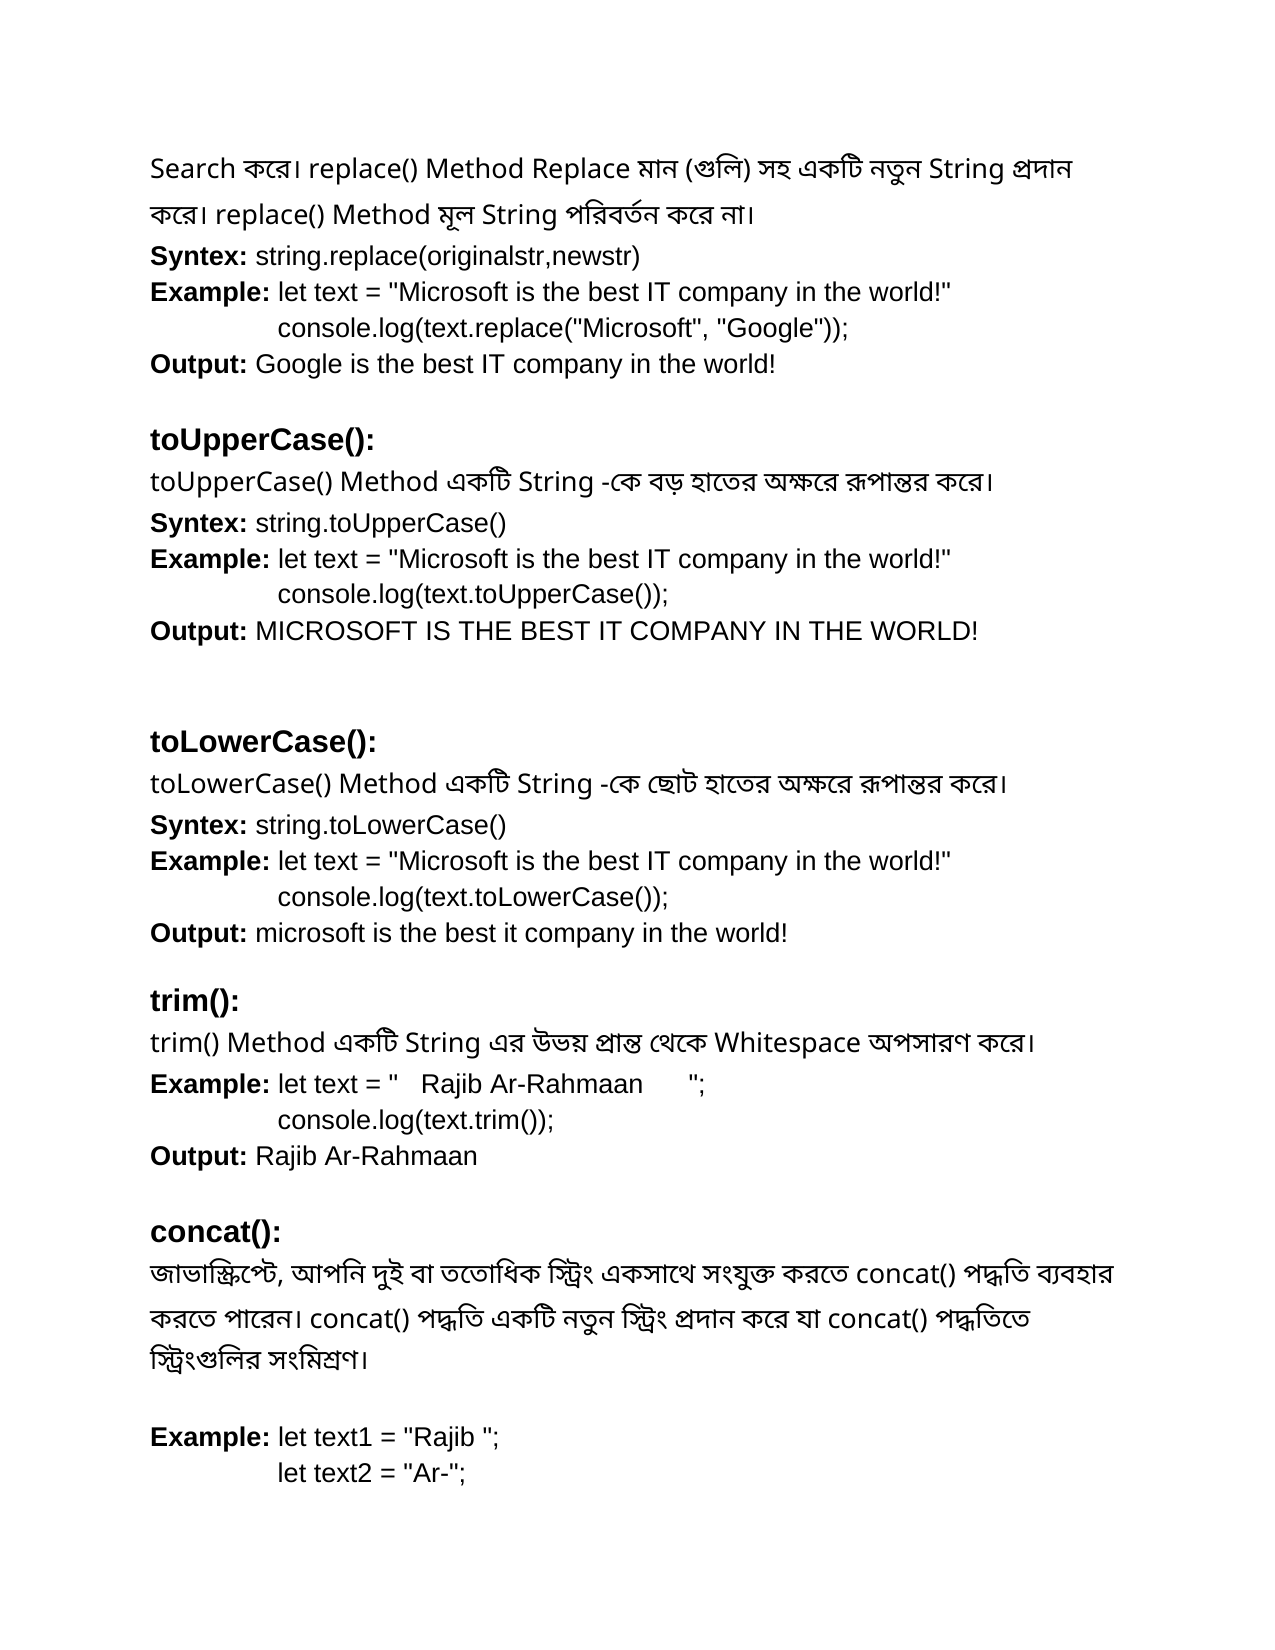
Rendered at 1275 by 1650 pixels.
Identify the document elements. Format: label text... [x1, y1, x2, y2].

text Output: microsoft is the best it company in the world! [150, 917, 1125, 978]
text console.log(text.replace("Microsoft", "Google")); [150, 312, 1125, 343]
text console.log(text.toUpperCase()); [225, 578, 1125, 610]
text Example: let text1 = "Rajib "; [150, 1385, 1125, 1453]
text console.log(text.toLowerCase()); [225, 881, 1125, 912]
text Output: MICROSOFT IS THE BEST IT COMPANY IN THE WORLD! toLowerCase(): toLowerCase() Method একটি String -কে ছোট হাতের অক্ষরে রূপান্তর করে। Syntex: string.toLowerCase() Example: let text = "Microsoft is the best IT company in the world!" [150, 614, 1125, 876]
text Output: Google is the best IT company in the world! [150, 348, 1125, 379]
text Output: Rajib Ar-Rahmaan concat(): জাভাস্ক্রিপ্টে, আপনি দুই বা ততোধিক স্ট্রিং একসাথে সংযুক্ত করতে concat() পদ্ধতি ব্যবহার করতে পারেন। concat() পদ্ধতি একটি নতুন স্ট্রিং প্রদান করে যা concat() পদ্ধতিতে স্ট্রিংগুলির সংমিশ্রণ। [150, 1140, 1125, 1380]
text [150, 150, 1125, 307]
text trim(): trim() Method একটি String এর উভয় প্রান্ত থেকে Whitespace অপসারণ করে। Example: let text = " Rajib Ar-Rahmaan "; [150, 982, 1125, 1099]
text let text2 = "Ar-"; [225, 1457, 1125, 1488]
text console.log(text.trim()); [150, 1104, 1125, 1136]
text toUpperCase(): toUpperCase() Method একটি String -কে বড় হাতের অক্ষরে রূপান্তর করে। Syntex: string.toUpperCase() Example: let text = "Microsoft is the best IT company in the world!" [150, 384, 1125, 574]
